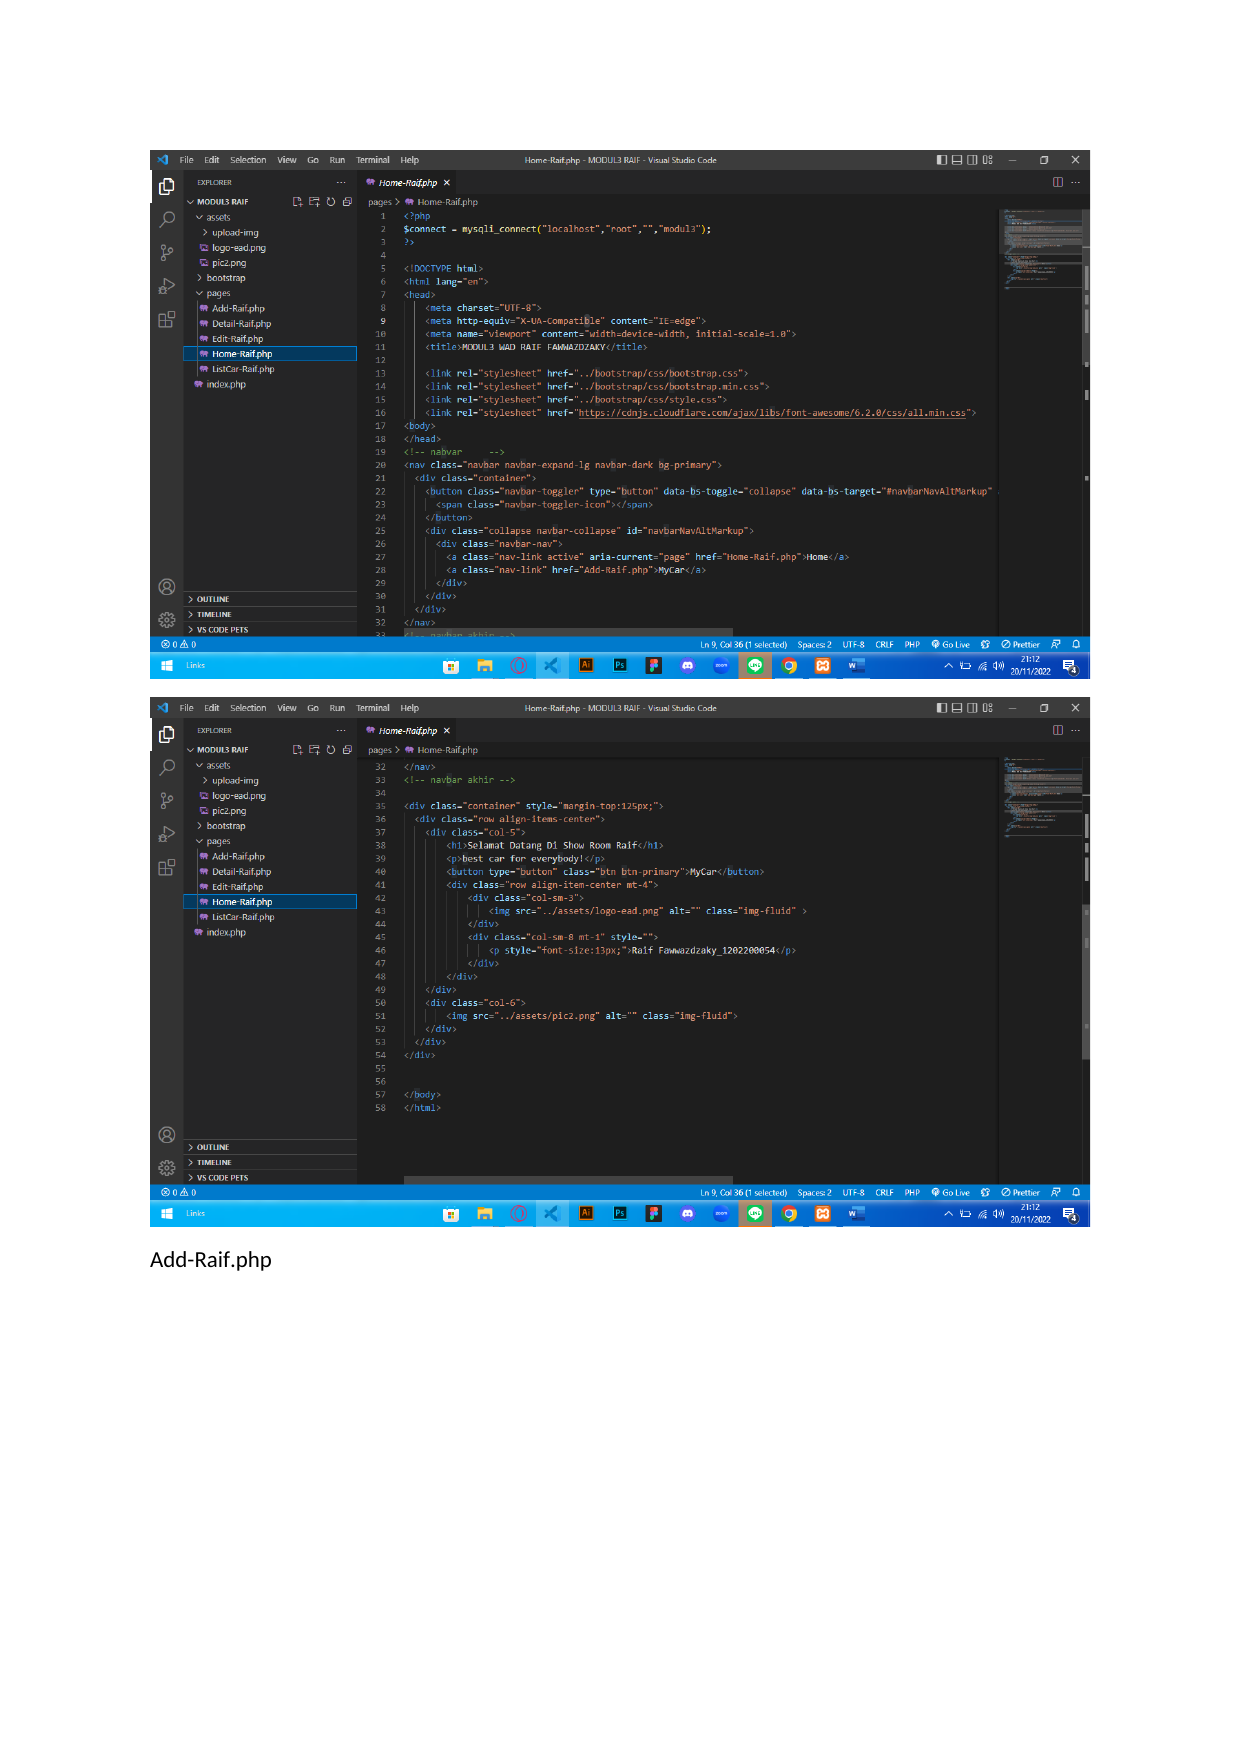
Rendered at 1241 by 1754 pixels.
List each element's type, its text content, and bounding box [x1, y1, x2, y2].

picture [150, 697, 1091, 1227]
picture [162, 661, 172, 670]
picture [150, 150, 1091, 679]
picture [162, 1209, 172, 1218]
picture [444, 1210, 458, 1221]
picture [478, 1208, 492, 1219]
text Add-Raif.php [150, 1245, 1090, 1273]
picture [478, 660, 492, 671]
picture [444, 662, 458, 673]
